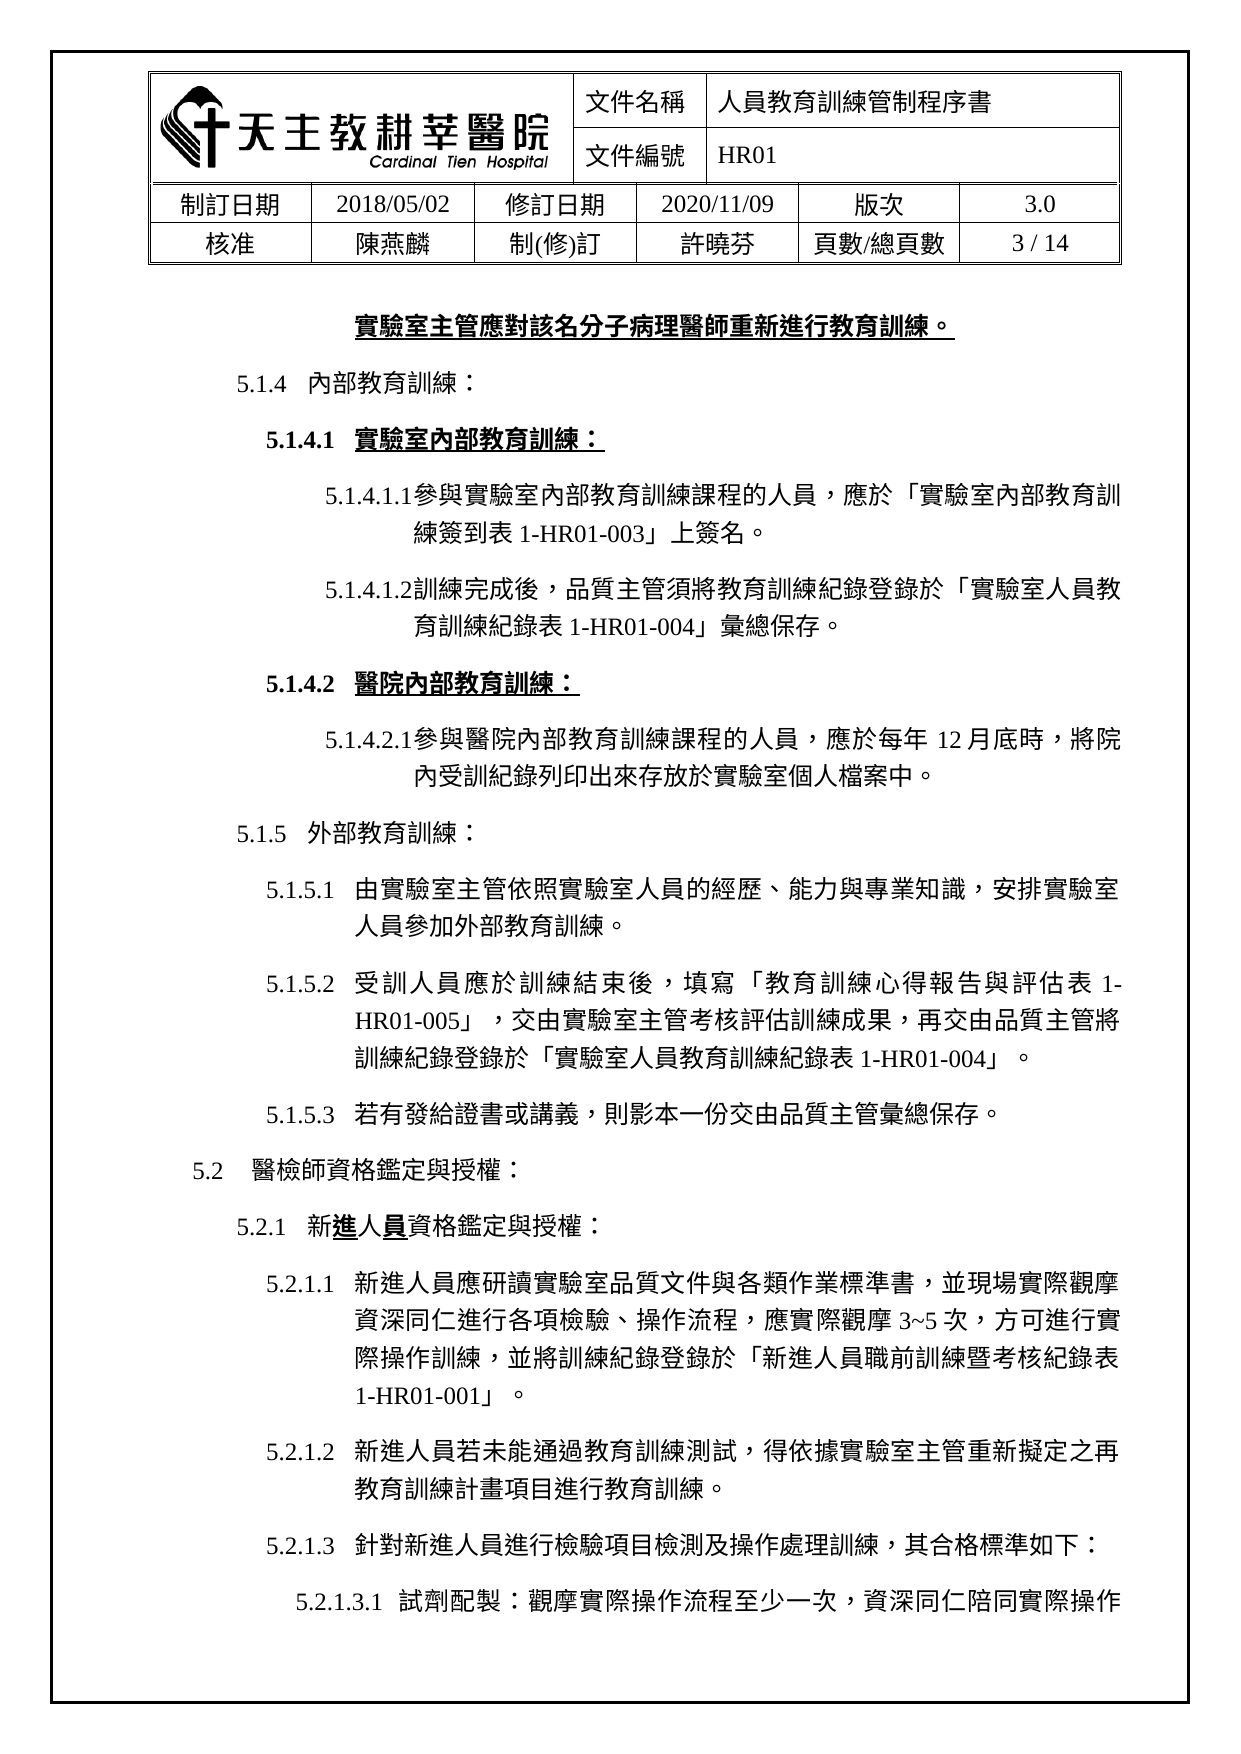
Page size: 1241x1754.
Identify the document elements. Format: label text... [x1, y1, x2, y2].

list 受訓人員應於訓練結束後，填寫「教育訓練心得報告與評估表1-HR01-005」，交由實驗室主管考核評估訓練成果，再交由品質主管將訓練紀錄登錄於「實驗室人員教育訓練紀錄表1-HR01-004」。 [266, 962, 1122, 1075]
list 外部教育訓練： [236, 812, 1122, 850]
picture [160, 86, 548, 170]
list 醫院內部教育訓練： [266, 662, 1122, 700]
list 實驗室內部教育訓練： [266, 419, 1122, 456]
list 參與實驗室內部教育訓練課程的人員，應於「實驗室內部教育訓練簽到表1-HR01-003」上簽名。 [325, 475, 1122, 550]
list 內部教育訓練： [236, 362, 1122, 400]
list 新進人員若未能通過教育訓練測試，得依據實驗室主管重新擬定之再教育訓練計畫項目進行教育訓練。 [266, 1431, 1122, 1506]
list 新進人員資格鑑定與授權： [236, 1206, 1122, 1244]
list 若有發給證書或講義，則影本一份交由品質主管彙總保存。 [266, 1094, 1122, 1131]
list 分子病理醫師在進行資格評估時，應依照「分子病理醫師資格考核表1-HR01-009」進行考核，當評估為poor的品項有四個以上(含四個)時，實驗室主管應對該名分子病理醫師重新進行教育訓練。 [266, 306, 1122, 344]
list 醫檢師資格鑑定與授權： [192, 1150, 1122, 1187]
list 針對新進人員進行檢驗項目檢測及操作處理訓練，其合格標準如下： [266, 1525, 1122, 1562]
list 試劑配製：觀摩實際操作流程至少一次，資深同仁陪同實際操作至少一次，其操作動作熟捻。 [295, 1581, 1122, 1619]
list 訓練完成後，品質主管須將教育訓練紀錄登錄於「實驗室人員教育訓練紀錄表1-HR01-004」彙總保存。 [325, 569, 1122, 644]
list 新進人員應研讀實驗室品質文件與各類作業標準書，並現場實際觀摩資深同仁進行各項檢驗、操作流程，應實際觀摩3~5次，方可進行實際操作訓練，並將訓練紀錄登錄於「新進人員職前訓練暨考核紀錄表1-HR01-001」。 [266, 1262, 1122, 1412]
list 參與醫院內部教育訓練課程的人員，應於每年12月底時，將院內受訓紀錄列印出來存放於實驗室個人檔案中。 [325, 719, 1122, 794]
list 由實驗室主管依照實驗室人員的經歷、能力與專業知識，安排實驗室人員參加外部教育訓練。 [266, 869, 1122, 944]
